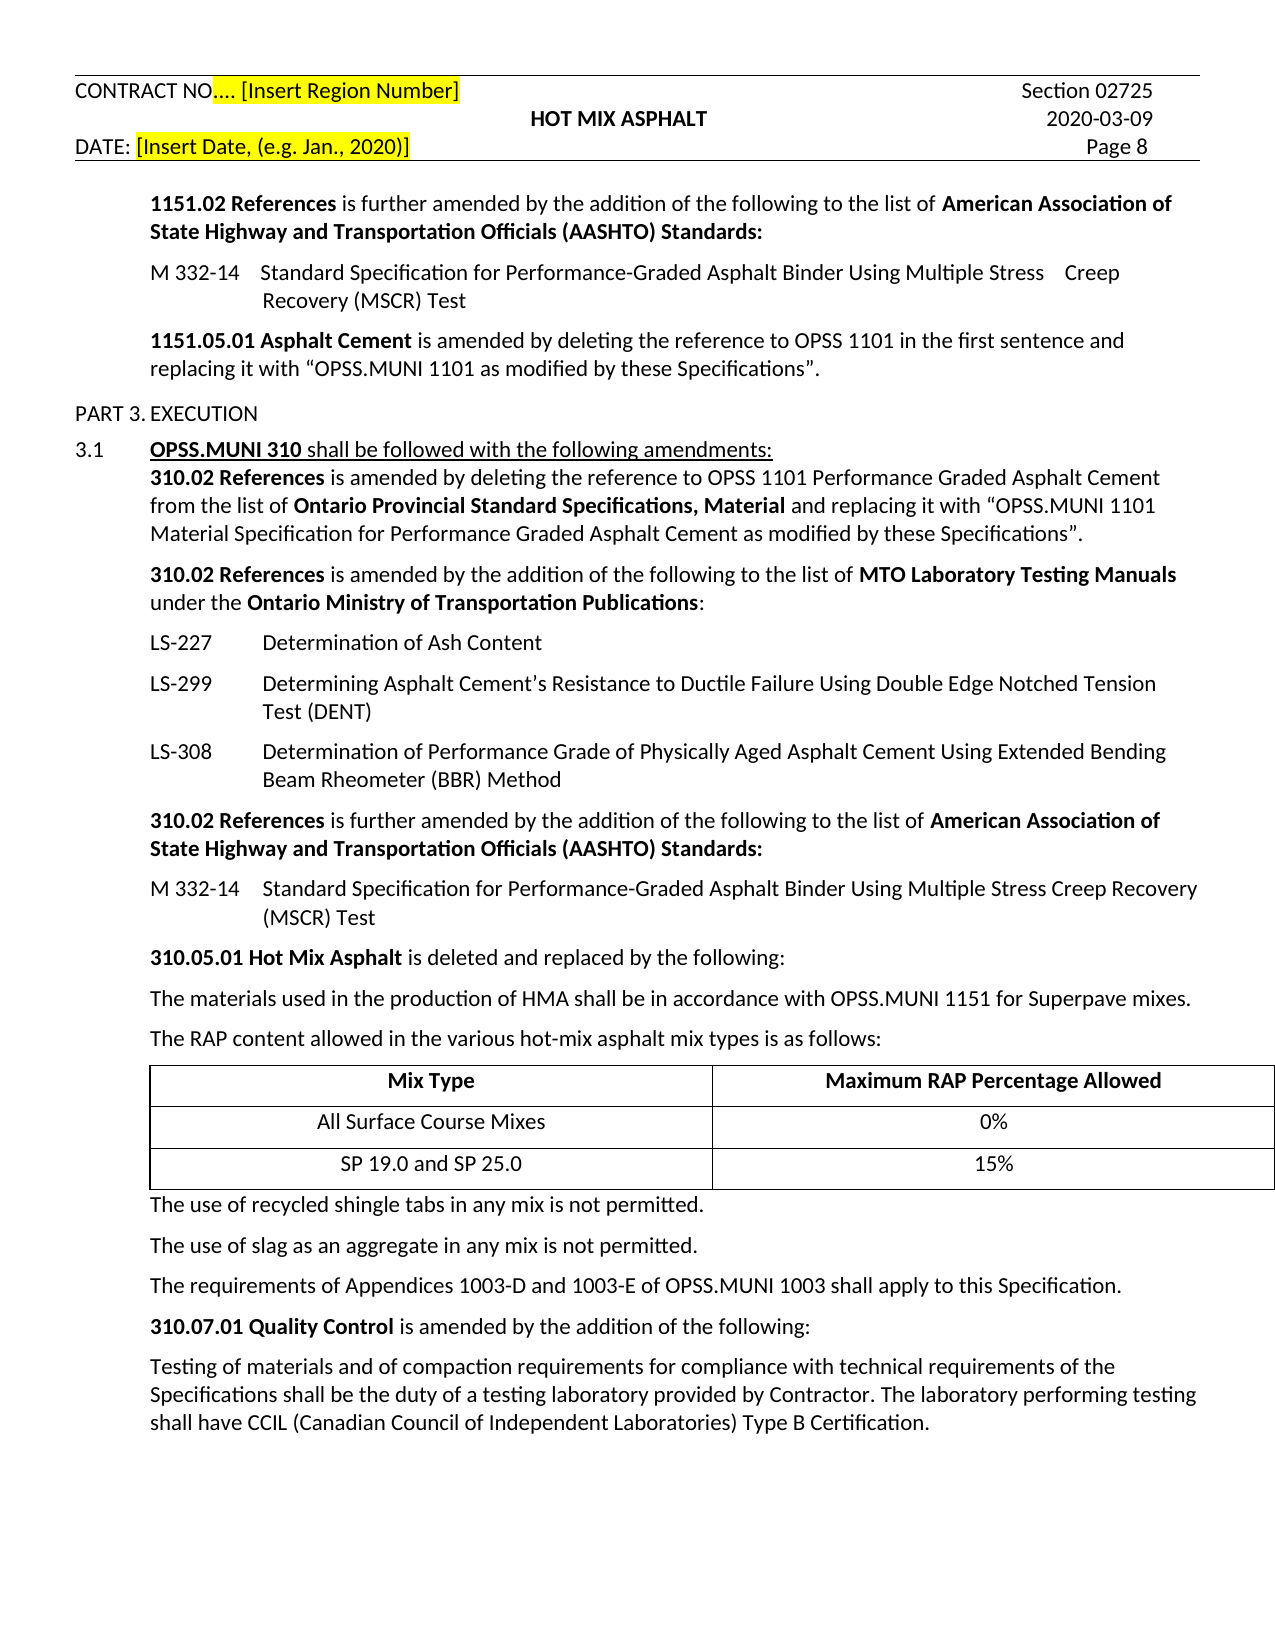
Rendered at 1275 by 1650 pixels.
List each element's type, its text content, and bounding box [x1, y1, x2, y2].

text 1151.05.01 Asphalt Cement is amended by deleting the reference to OPSS 1101 in the first sentence and replacing it with “OPSS.MUNI 1101 as modified by these Specifications”. [150, 326, 1200, 382]
table_header Mix Type [151, 1066, 712, 1106]
text M 332-14 Standard Specification for Performance-Graded Asphalt Binder Using Multiple Stress Creep Recovery (MSCR) Test [150, 874, 1200, 931]
text The requirements of Appendices 1003-D and 1003-E of OPSS.MUNI 1003 shall apply to this Specification. [75, 1271, 1200, 1299]
text 310.05.01 Hot Mix Asphalt is deleted and replaced by the following: [150, 943, 1200, 971]
subtitle OPSS.MUNI 310 shall be followed with the following amendments: [75, 435, 1200, 463]
text The RAP content allowed in the various hot-mix asphalt mix types is as follows: [75, 1024, 1200, 1052]
table_cell 15% [713, 1149, 1274, 1189]
table_header Maximum RAP Percentage Allowed [713, 1066, 1274, 1106]
text LS-308 Determination of Performance Grade of Physically Aged Asphalt Cement Using Extended Bending Beam Rheometer (BBR) Method [150, 737, 1200, 793]
text M 332-14 Standard Specification for Performance-Graded Asphalt Binder Using Multiple Stress Creep Recovery (MSCR) Test [150, 258, 1200, 314]
text 310.02 References is amended by the addition of the following to the list of MTO Laboratory Testing Manuals under the Ontario Ministry of Transportation Publications: [150, 560, 1200, 616]
text The materials used in the production of HMA shall be in accordance with OPSS.MUNI 1151 for Superpave mixes. [75, 984, 1200, 1012]
text The use of slag as an aggregate in any mix is not permitted. [75, 1231, 1200, 1259]
text 310.02 References is amended by deleting the reference to OPSS 1101 Performance Graded Asphalt Cement from the list of Ontario Provincial Standard Specifications, Material and replacing it with “OPSS.MUNI 1101 Material Specification for Performance Graded Asphalt Cement as modified by these Specifications”. [150, 463, 1200, 547]
text LS-299 Determining Asphalt Cement’s Resistance to Ductile Failure Using Double Edge Notched Tension Test (DENT) [150, 669, 1200, 725]
table_cell All Surface Course Mixes [151, 1107, 712, 1148]
text 310.07.01 Quality Control is amended by the addition of the following: [150, 1312, 1200, 1340]
text The use of recycled shingle tabs in any mix is not permitted. [75, 1190, 1200, 1218]
table_cell 0% [713, 1107, 1274, 1148]
table_cell SP 19.0 and SP 25.0 [151, 1149, 712, 1189]
text Testing of materials and of compaction requirements for compliance with technical requirements of the Specifications shall be the duty of a testing laboratory provided by Contractor. The laboratory performing testing shall have CCIL (Canadian Council of Independent Laboratories) Type B Certification. [150, 1352, 1200, 1437]
text 310.02 References is further amended by the addition of the following to the list of American Association of State Highway and Transportation Officials (AASHTO) Standards: [150, 806, 1200, 862]
text 1151.02 References is further amended by the addition of the following to the list of American Association of State Highway and Transportation Officials (AASHTO) Standards: [150, 189, 1200, 245]
subtitle EXECUTION [75, 399, 1200, 427]
text LS-227 Determination of Ash Content [150, 628, 1200, 656]
